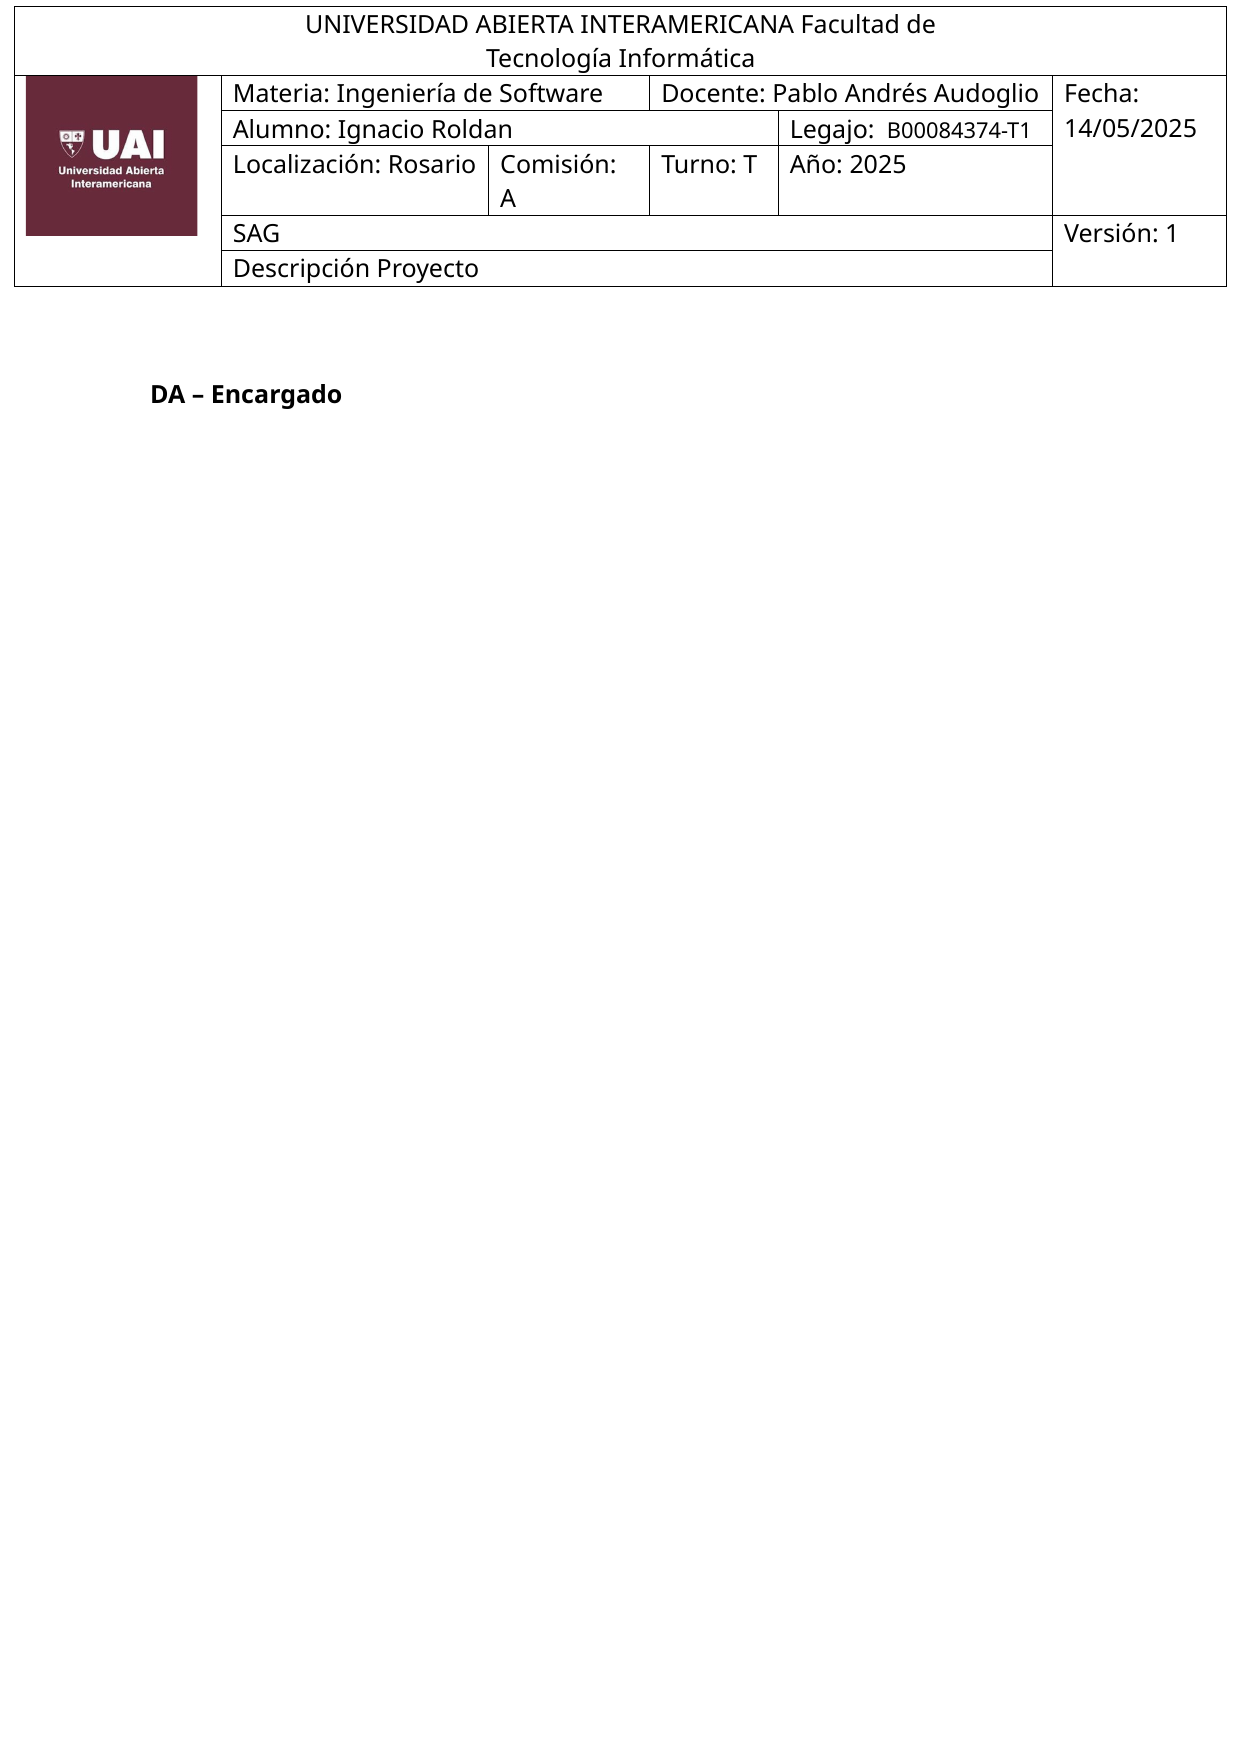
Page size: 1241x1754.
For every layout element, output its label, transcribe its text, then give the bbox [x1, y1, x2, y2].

picture [25, 76, 198, 236]
text DA – Encargado [150, 377, 1090, 411]
